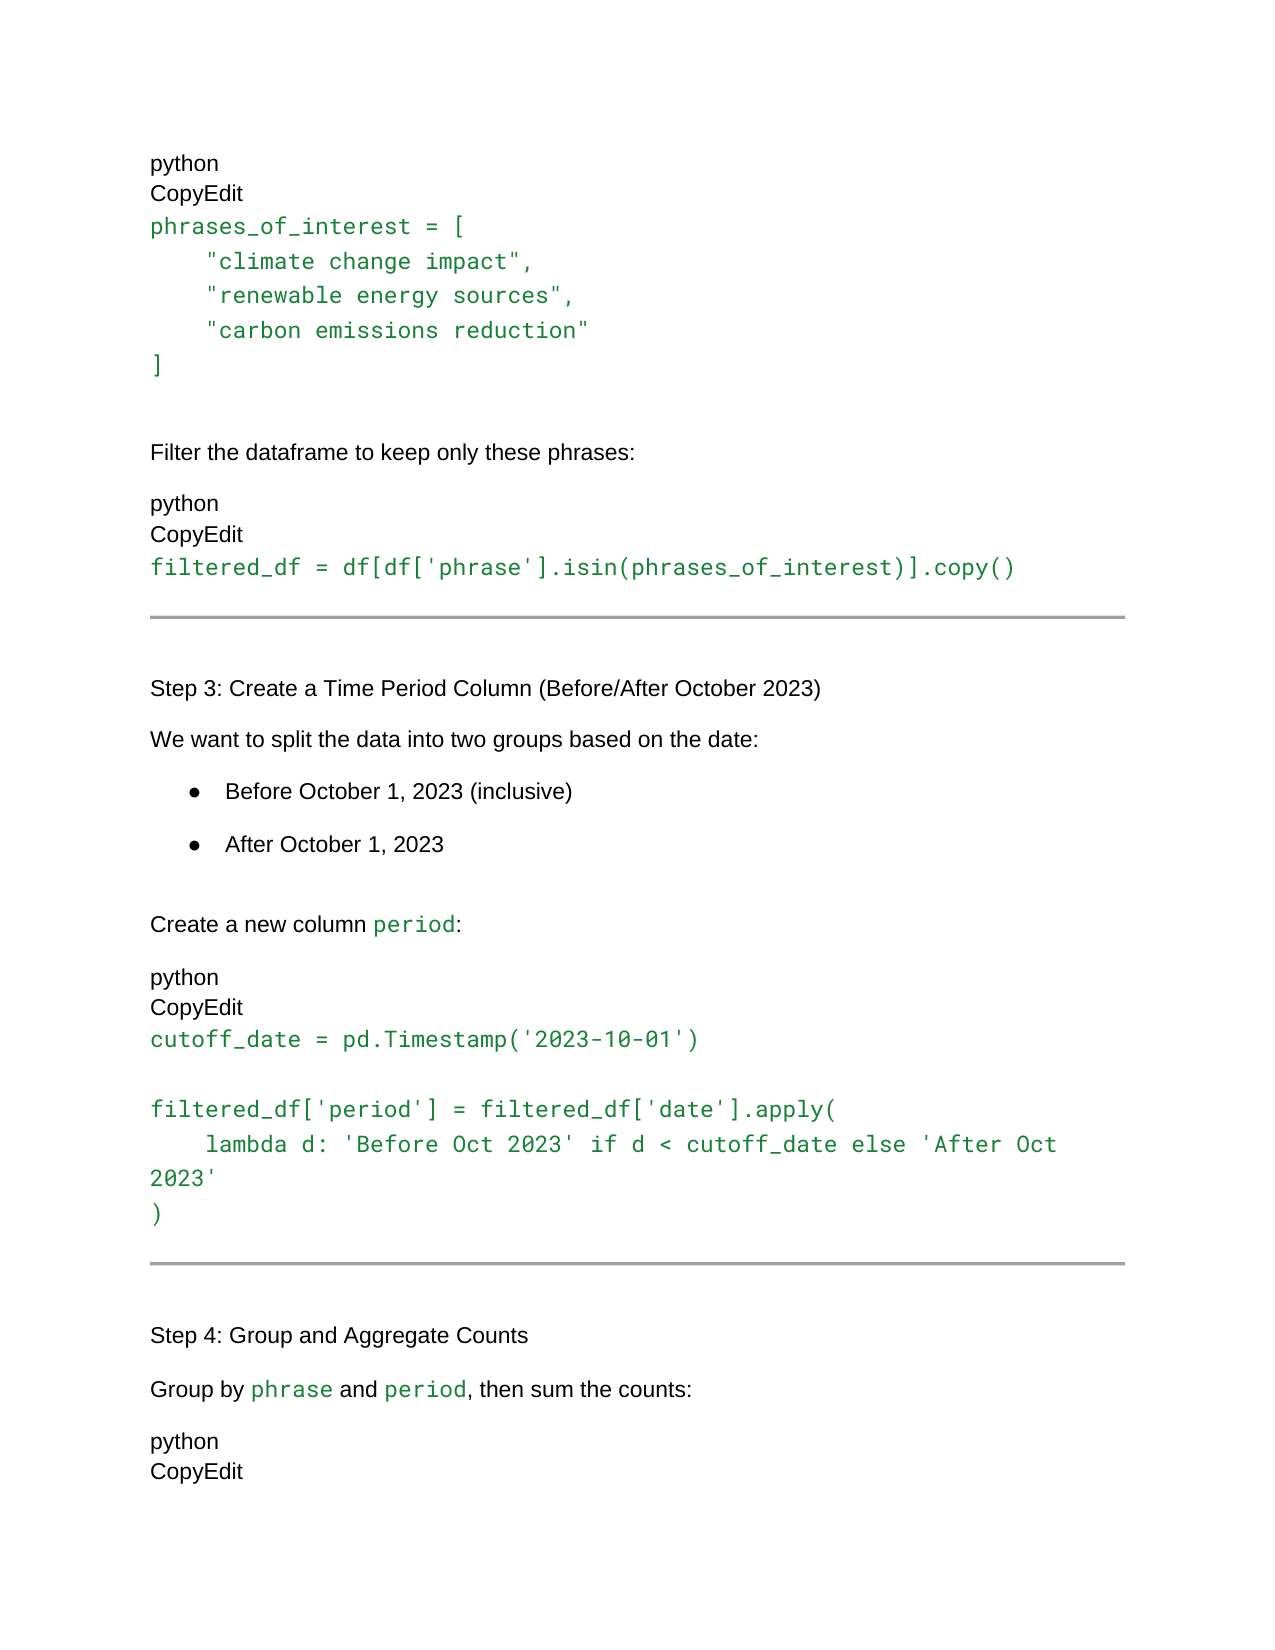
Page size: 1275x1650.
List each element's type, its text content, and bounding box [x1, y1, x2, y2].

text Step 4: Group and Aggregate Counts [150, 1322, 1125, 1348]
text Step 3: Create a Time Period Column (Before/After October 2023) [150, 675, 1125, 701]
text CopyEdit [150, 994, 1125, 1020]
text CopyEdit [150, 521, 1125, 547]
list Before October 1, 2023 (inclusive) [187, 778, 1125, 831]
text cutoff_date = pd.Timestamp('2023-10-01') [150, 1024, 1125, 1054]
text CopyEdit [150, 180, 1125, 207]
text lambda d: 'Before Oct 2023' if d < cutoff_date else 'After Oct 2023' [150, 1128, 1125, 1193]
text filtered_df['period'] = filtered_df['date'].apply( [150, 1093, 1125, 1123]
text python [150, 1428, 1125, 1454]
text Create a new column period: [150, 908, 1125, 938]
text phrases_of_interest = [ [150, 210, 1125, 241]
text python [150, 150, 1125, 176]
text ) [150, 1197, 1125, 1227]
text "renewable energy sources", [150, 280, 1125, 310]
text python [150, 963, 1125, 990]
text ] [150, 349, 1125, 379]
text Group by phrase and period, then sum the counts: [150, 1373, 1125, 1403]
text python [150, 490, 1125, 517]
text "carbon emissions reduction" [150, 314, 1125, 345]
text We want to split the data into two groups based on the date: [150, 726, 1125, 753]
text CopyEdit [150, 1458, 1125, 1485]
text filtered_df = df[df['phrase'].isin(phrases_of_interest)].copy() [150, 551, 1125, 581]
list After October 1, 2023 [187, 831, 1125, 883]
text Filter the dataframe to keep only these phrases: [150, 439, 1125, 465]
text "climate change impact", [150, 245, 1125, 275]
